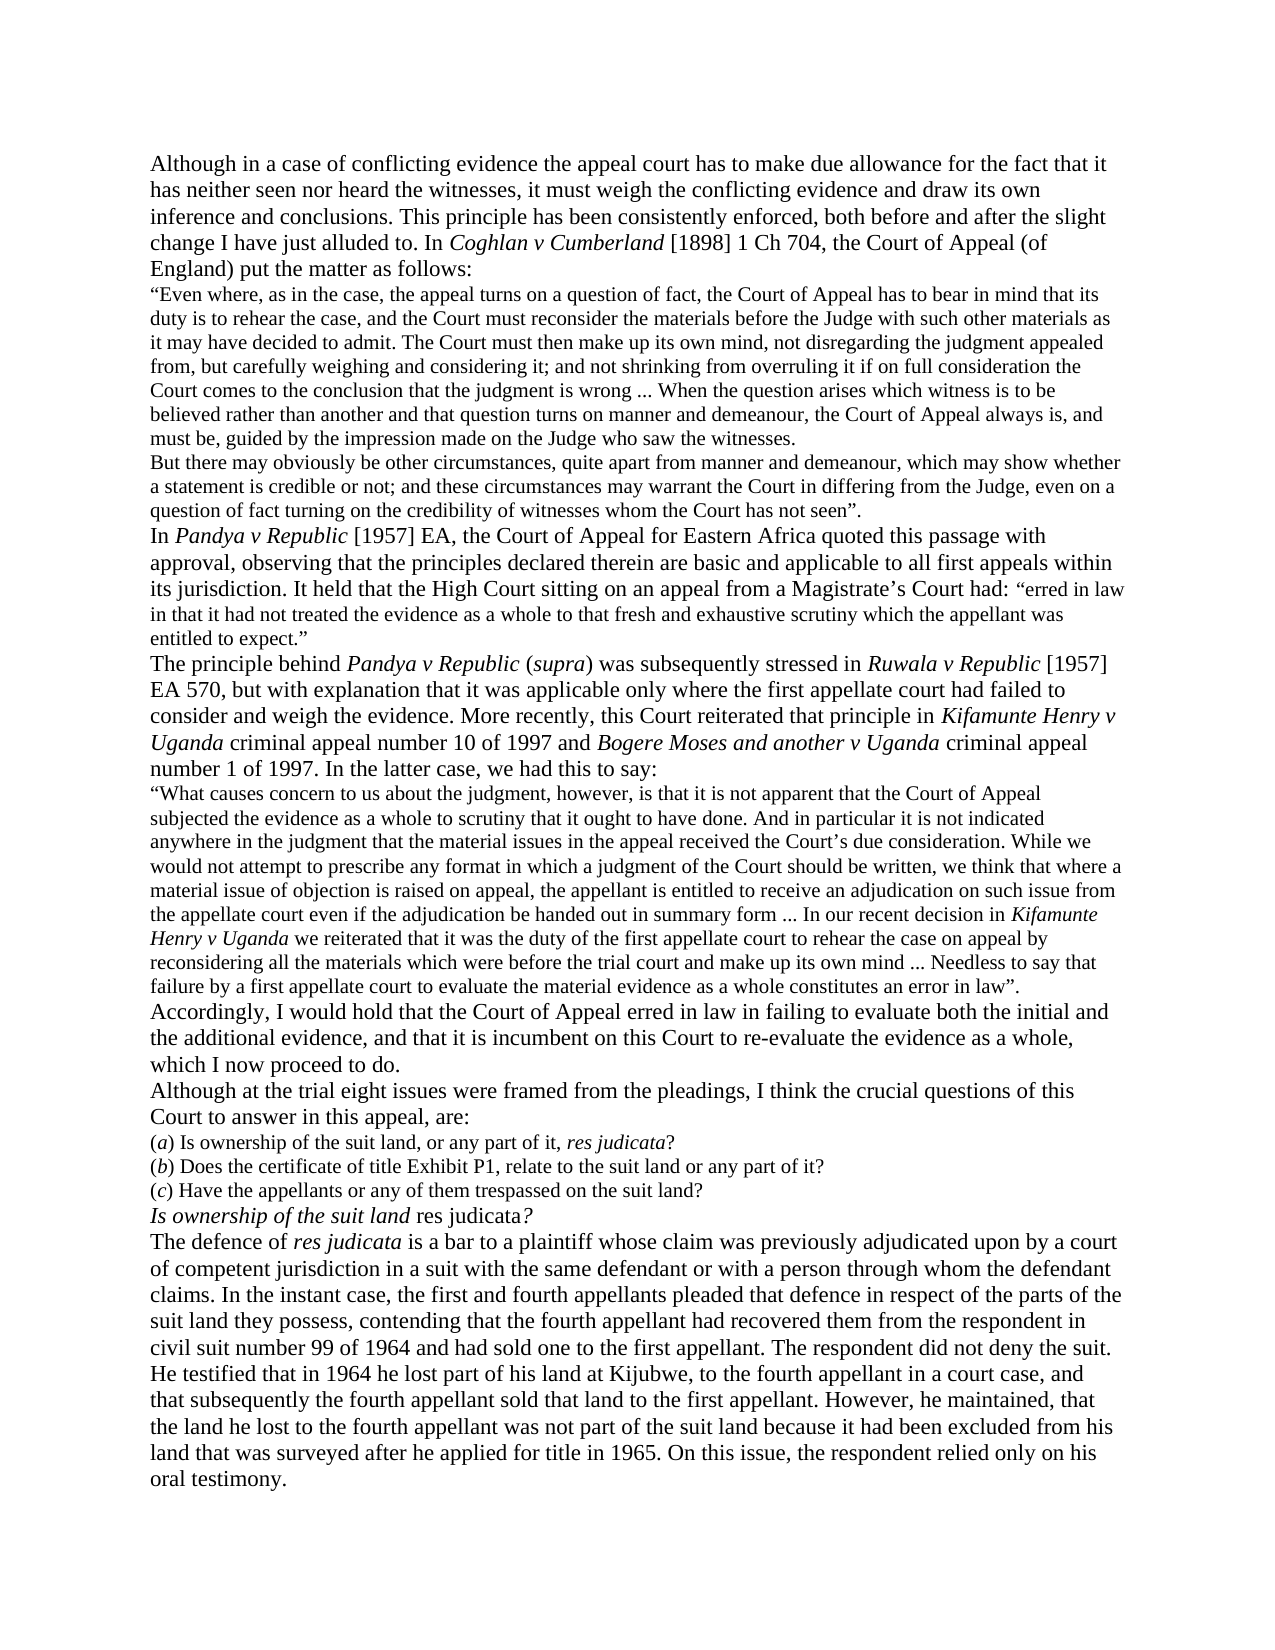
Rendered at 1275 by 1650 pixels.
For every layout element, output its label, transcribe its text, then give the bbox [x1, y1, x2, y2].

text (a) Is ownership of the suit land, or any part of it, res judicata? [150, 1130, 1125, 1154]
text In Pandya v Republic [1957] EA, the Court of Appeal for Eastern Africa quoted this passage with approval, observing that the principles declared therein are basic and applicable to all first appeals within its jurisdiction. It held that the High Court sitting on an appeal from a Magistrate’s Court had: “erred in law in that it had not treated the evidence as a whole to that fresh and exhaustive scrutiny which the appellant was entitled to expect.” [150, 522, 1125, 649]
text Court to answer in this appeal, are: [150, 1103, 1125, 1130]
text (c) Have the appellants or any of them trespassed on the suit land? [150, 1178, 1125, 1202]
text But there may obviously be other circumstances, quite apart from manner and demeanour, which may show whether a statement is credible or not; and these circumstances may warrant the Court in differing from the Judge, even on a question of fact turning on the credibility of witnesses whom the Court has not seen”. [150, 450, 1125, 522]
text Uganda criminal appeal number 10 of 1997 and Bogere Moses and another v Uganda criminal appeal number 1 of 1997. In the latter case, we had this to say: [150, 729, 1125, 781]
text Is ownership of the suit land res judicata? [150, 1202, 1125, 1228]
text England) put the matter as follows: [150, 255, 1125, 282]
text EA 570, but with explanation that it was applicable only where the first appellate court had failed to consider and weigh the evidence. More recently, this Court reiterated that principle in Kifamunte Henry v [150, 676, 1125, 729]
text (b) Does the certificate of title Exhibit P1, relate to the suit land or any part of it? [150, 1154, 1125, 1178]
text “Even where, as in the case, the appeal turns on a question of fact, the Court of Appeal has to bear in mind that its duty is to rehear the case, and the Court must reconsider the materials before the Judge with such other materials as it may have decided to admit. The Court must then make up its own mind, not disregarding the judgment appealed from, but carefully weighing and considering it; and not shrinking from overruling it if on full consideration the Court comes to the conclusion that the judgment is wrong ... When the question arises which witness is to be believed rather than another and that question turns on manner and demeanour, the Court of Appeal always is, and must be, guided by the impression made on the Judge who saw the witnesses. [150, 282, 1125, 450]
text The defence of res judicata is a bar to a plaintiff whose claim was previously adjudicated upon by a court of competent jurisdiction in a suit with the same defendant or with a person through whom the defendant claims. In the instant case, the first and fourth appellants pleaded that defence in respect of the parts of the suit land they possess, contending that the fourth appellant had recovered them from the respondent in civil suit number 99 of 1964 and had sold one to the first appellant. The respondent did not deny the suit. He testified that in 1964 he lost part of his land at Kijubwe, to the fourth appellant in a court case, and that subsequently the fourth appellant sold that land to the first appellant. However, he maintained, that the land he lost to the fourth appellant was not part of the suit land because it had been excluded from his land that was surveyed after he applied for title in 1965. On this issue, the respondent relied only on his oral testimony. [150, 1228, 1125, 1492]
text “What causes concern to us about the judgment, however, is that it is not apparent that the Court of Appeal subjected the evidence as a whole to scrutiny that it ought to have done. And in particular it is not indicated anywhere in the judgment that the material issues in the appeal received the Court’s due consideration. While we would not attempt to prescribe any format in which a judgment of the Court should be written, we think that where a material issue of objection is raised on appeal, the appellant is entitled to receive an adjudication on such issue from the appellate court even if the adjudication be handed out in summary form ... In our recent decision in Kifamunte Henry v Uganda we reiterated that it was the duty of the first appellate court to rehear the case on appeal by reconsidering all the materials which were before the trial court and make up its own mind ... Needless to say that failure by a first appellate court to evaluate the material evidence as a whole constitutes an error in law”. [150, 781, 1125, 998]
text The principle behind Pandya v Republic (supra) was subsequently stressed in Ruwala v Republic [1957] [150, 649, 1125, 676]
text Although in a case of conflicting evidence the appeal court has to make due allowance for the fact that it has neither seen nor heard the witnesses, it must weigh the conflicting evidence and draw its own inference and conclusions. This principle has been consistently enforced, both before and after the slight change I have just alluded to. In Coghlan v Cumberland [1898] 1 Ch 704, the Court of Appeal (of [150, 150, 1125, 255]
text Accordingly, I would hold that the Court of Appeal erred in law in failing to evaluate both the initial and the additional evidence, and that it is incumbent on this Court to re-evaluate the evidence as a whole, which I now proceed to do. [150, 998, 1125, 1077]
text Although at the trial eight issues were framed from the pleadings, I think the crucial questions of this [150, 1077, 1125, 1103]
